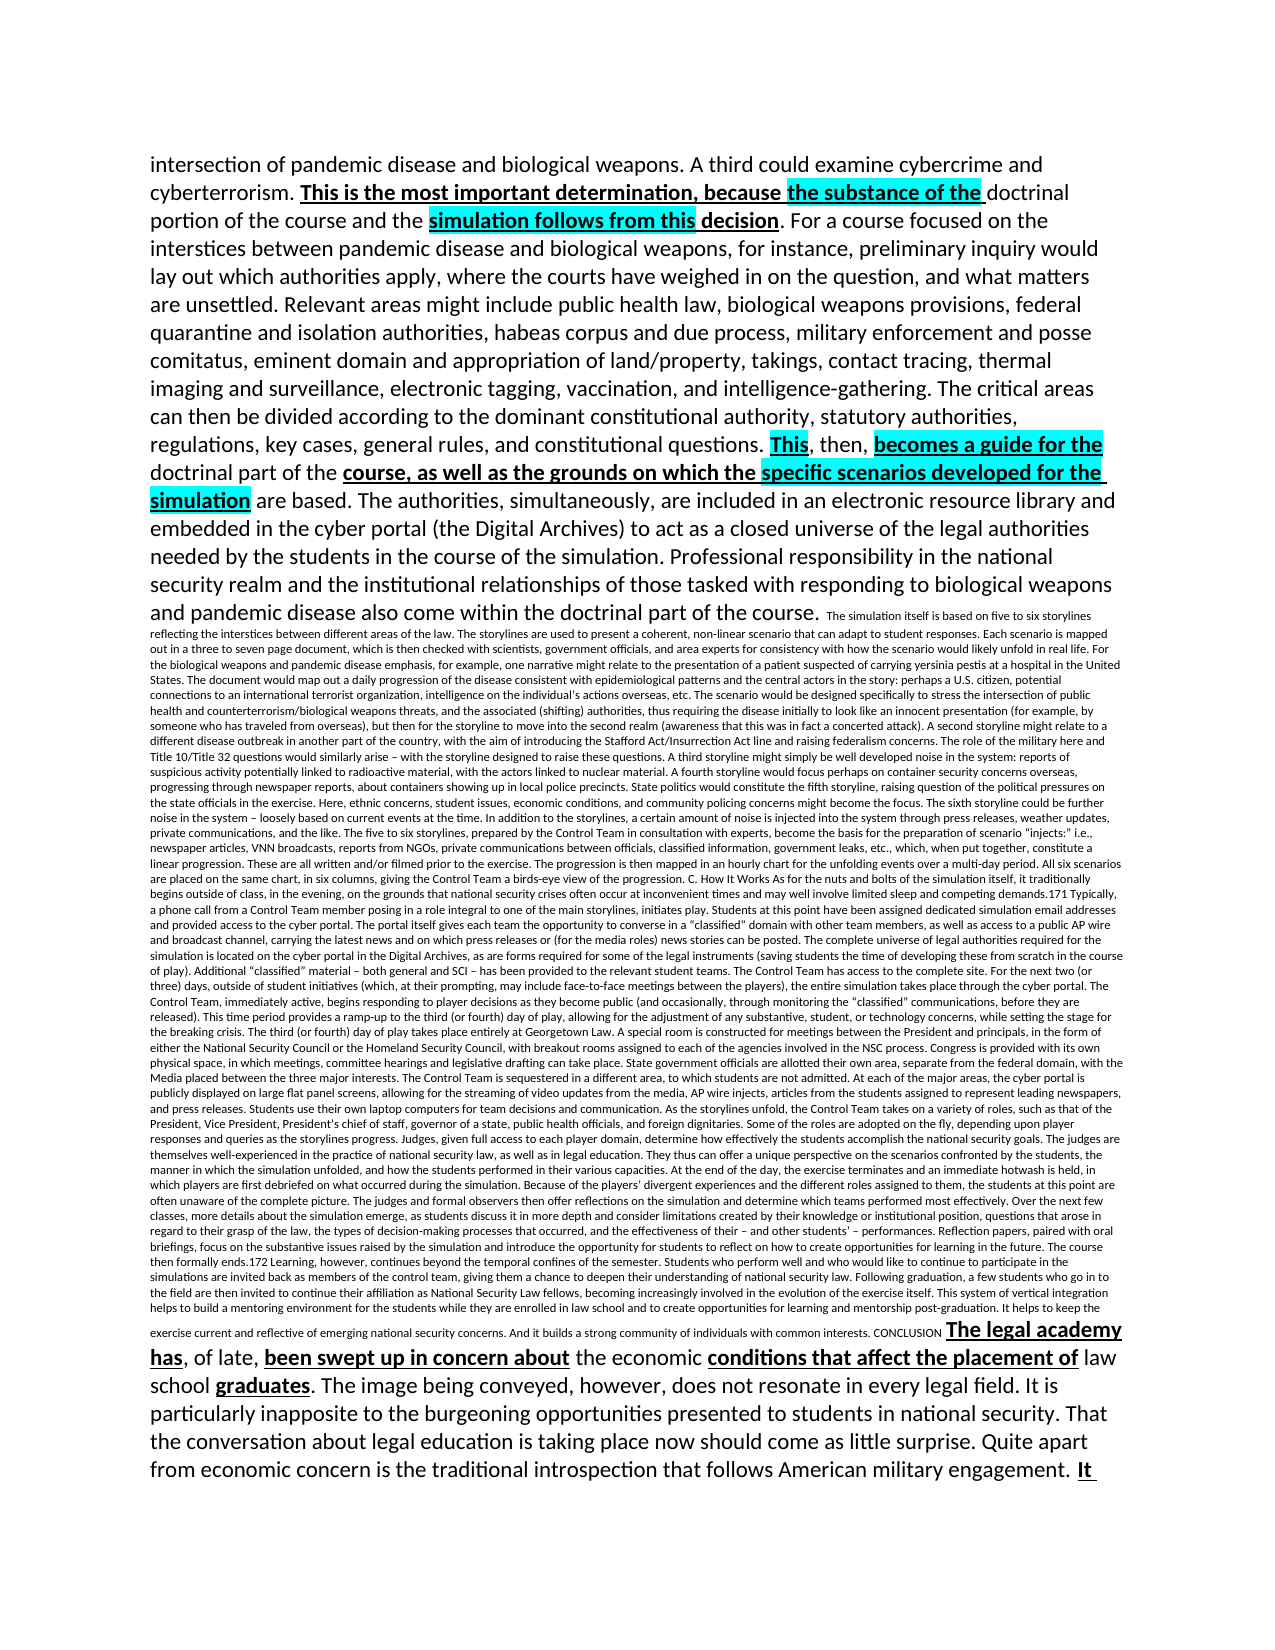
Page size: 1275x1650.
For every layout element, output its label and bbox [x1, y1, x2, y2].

text [150, 150, 1125, 1483]
